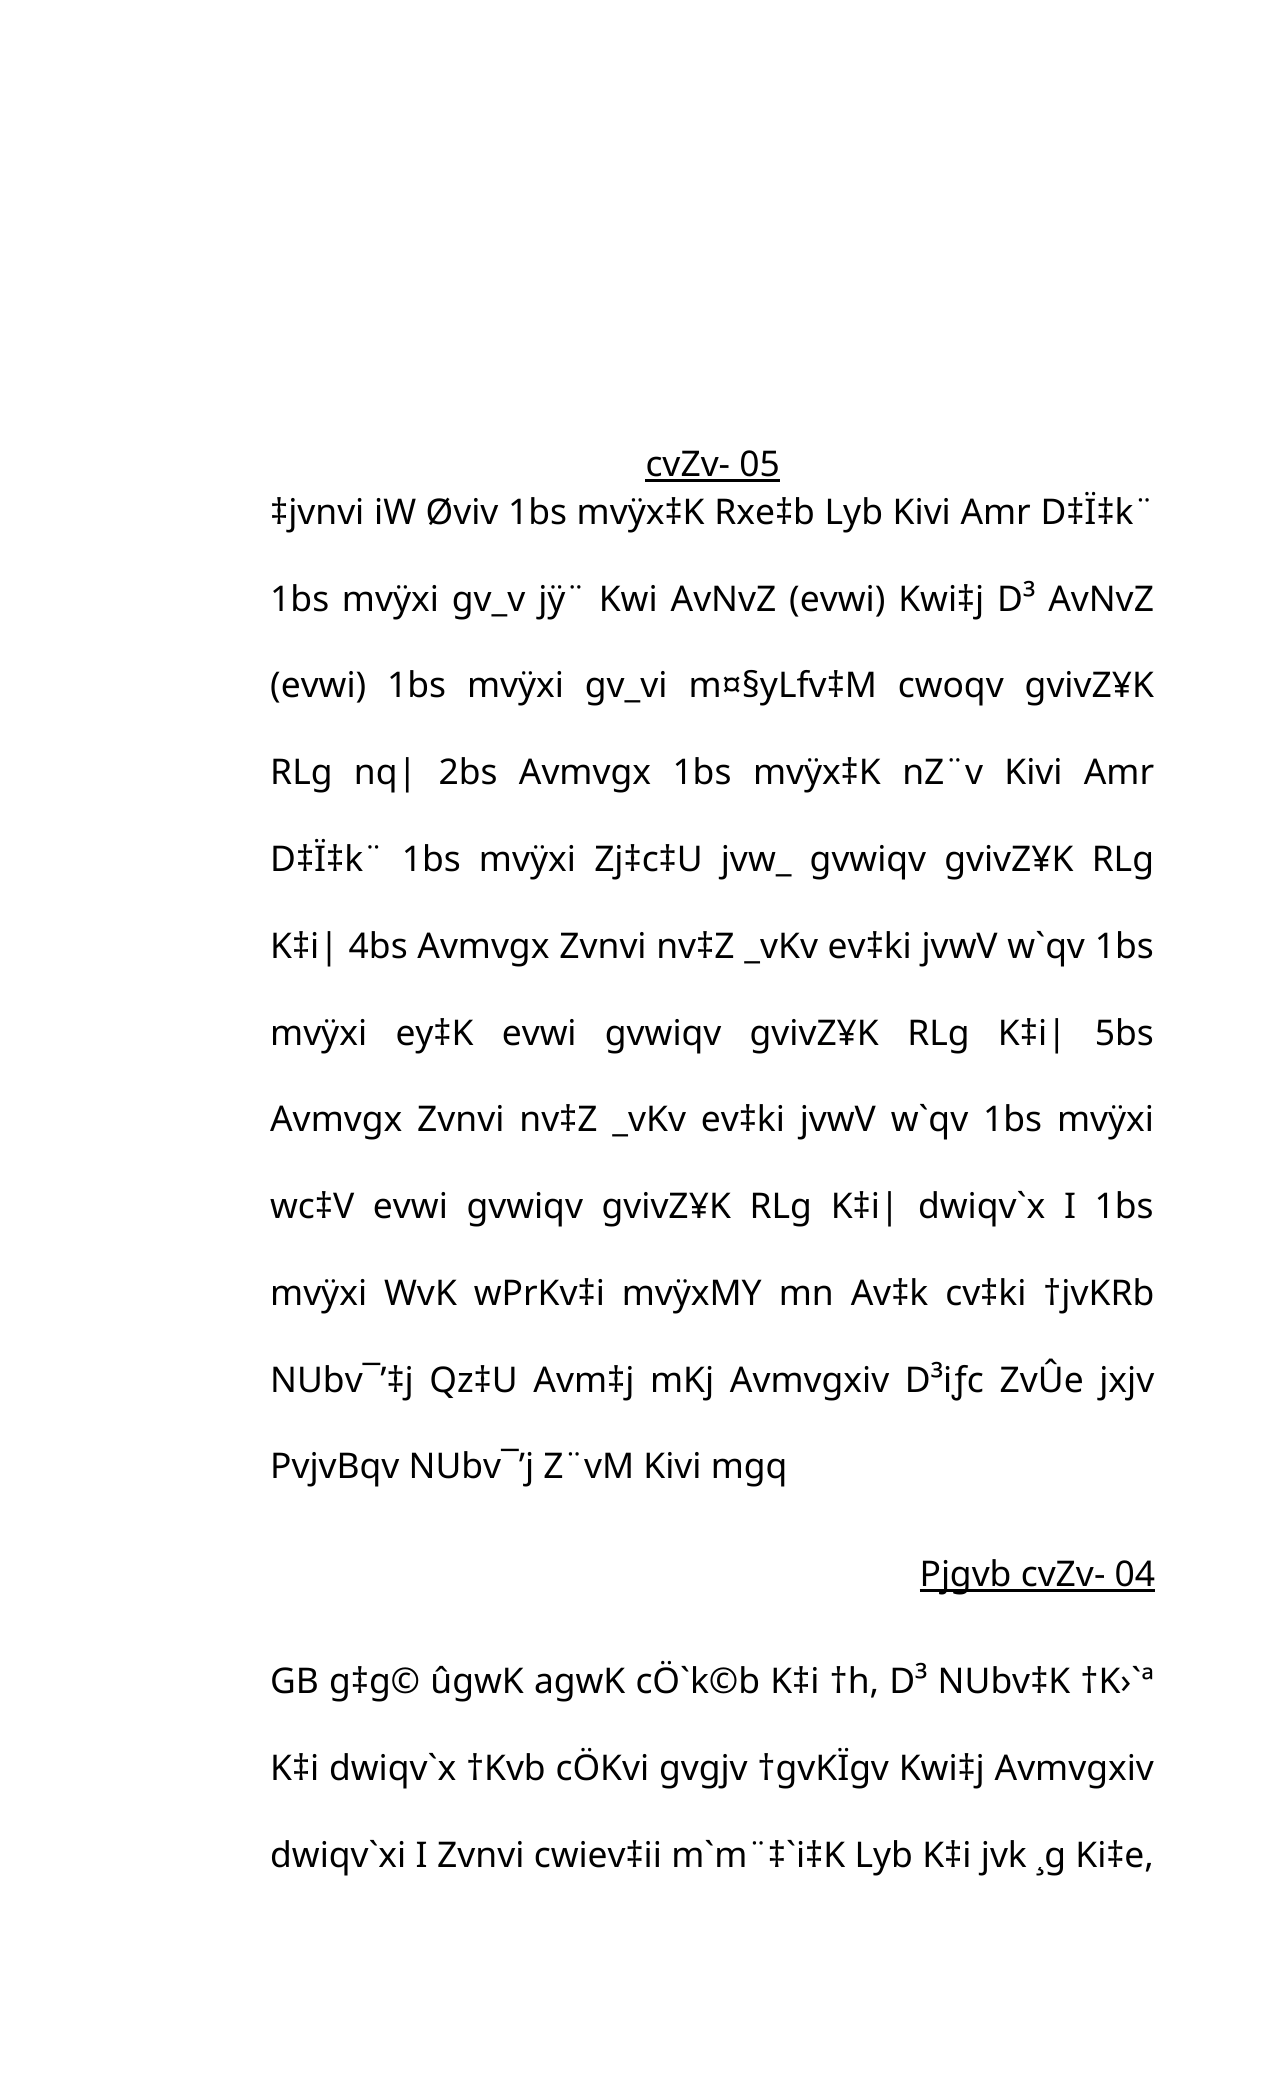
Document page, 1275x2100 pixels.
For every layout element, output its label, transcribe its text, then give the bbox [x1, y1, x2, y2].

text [270, 486, 1155, 1489]
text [270, 1656, 1155, 1878]
text Pjgvb cvZv- 04 [270, 1548, 1155, 1597]
